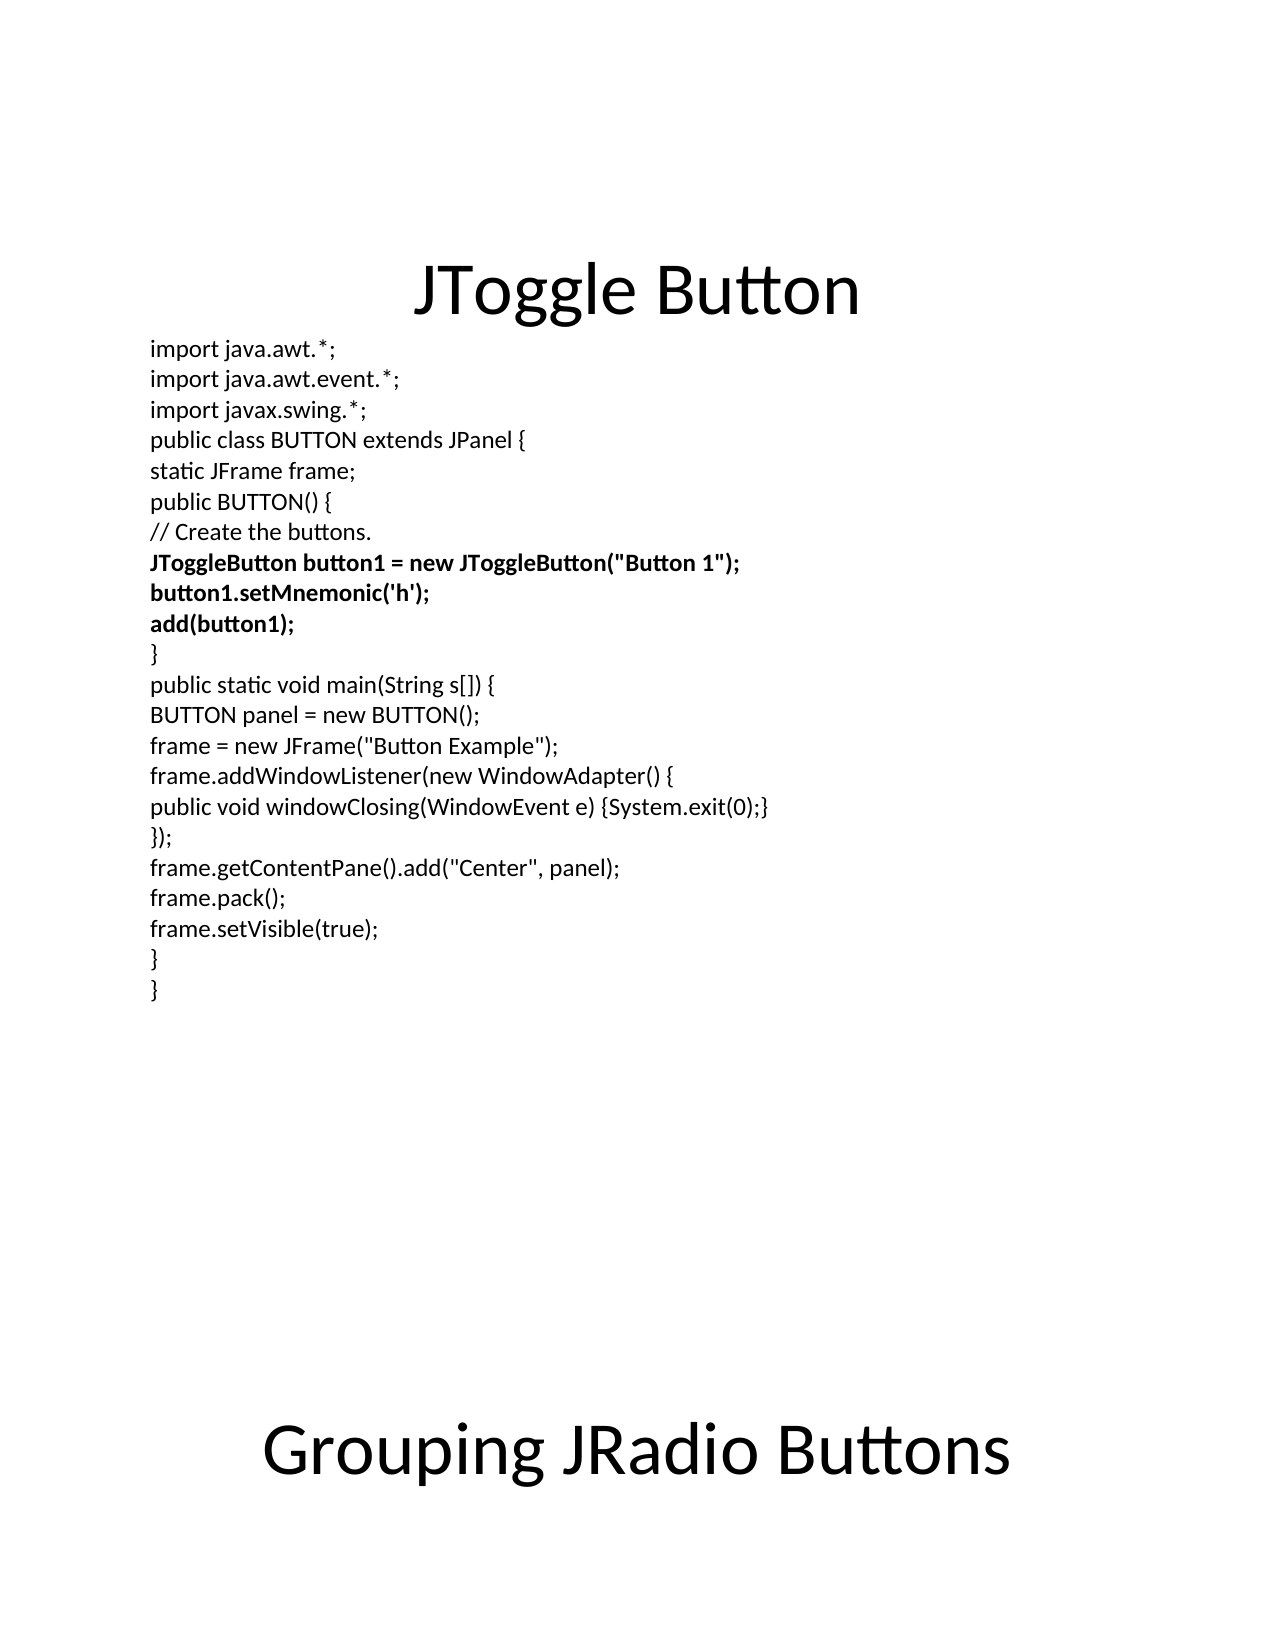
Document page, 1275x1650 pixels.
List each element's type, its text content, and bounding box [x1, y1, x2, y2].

text BUTTON panel = new BUTTON(); [150, 699, 1125, 730]
text frame.getContentPane().add("Center", panel); [150, 852, 1125, 882]
text public BUTTON() { [150, 486, 1125, 516]
text public void windowClosing(WindowEvent e) {System.exit(0);} [150, 791, 1125, 821]
text } [150, 943, 1125, 974]
text }); [150, 821, 1125, 852]
text frame.pack(); [150, 882, 1125, 913]
text frame.addWindowListener(new WindowAdapter() { [150, 760, 1125, 791]
text } [150, 638, 1125, 669]
text frame.setVisible(true); [150, 913, 1125, 943]
text public class BUTTON extends JPanel { [150, 425, 1125, 455]
text JToggle Button [150, 242, 1125, 333]
text JToggleButton button1 = new JToggleButton("Button 1"); [150, 547, 1125, 577]
text button1.setMnemonic('h'); [150, 577, 1125, 608]
text add(button1); [150, 608, 1125, 638]
text import javax.swing.*; [150, 394, 1125, 425]
text // Create the buttons. [150, 516, 1125, 547]
text } [150, 974, 1125, 1004]
text import java.awt.event.*; [150, 364, 1125, 394]
text import java.awt.*; [150, 333, 1125, 364]
text Grouping JRadio Buttons [150, 1401, 1125, 1493]
text frame = new JFrame("Button Example"); [150, 730, 1125, 760]
text static JFrame frame; [150, 455, 1125, 486]
text public static void main(String s[]) { [150, 669, 1125, 699]
